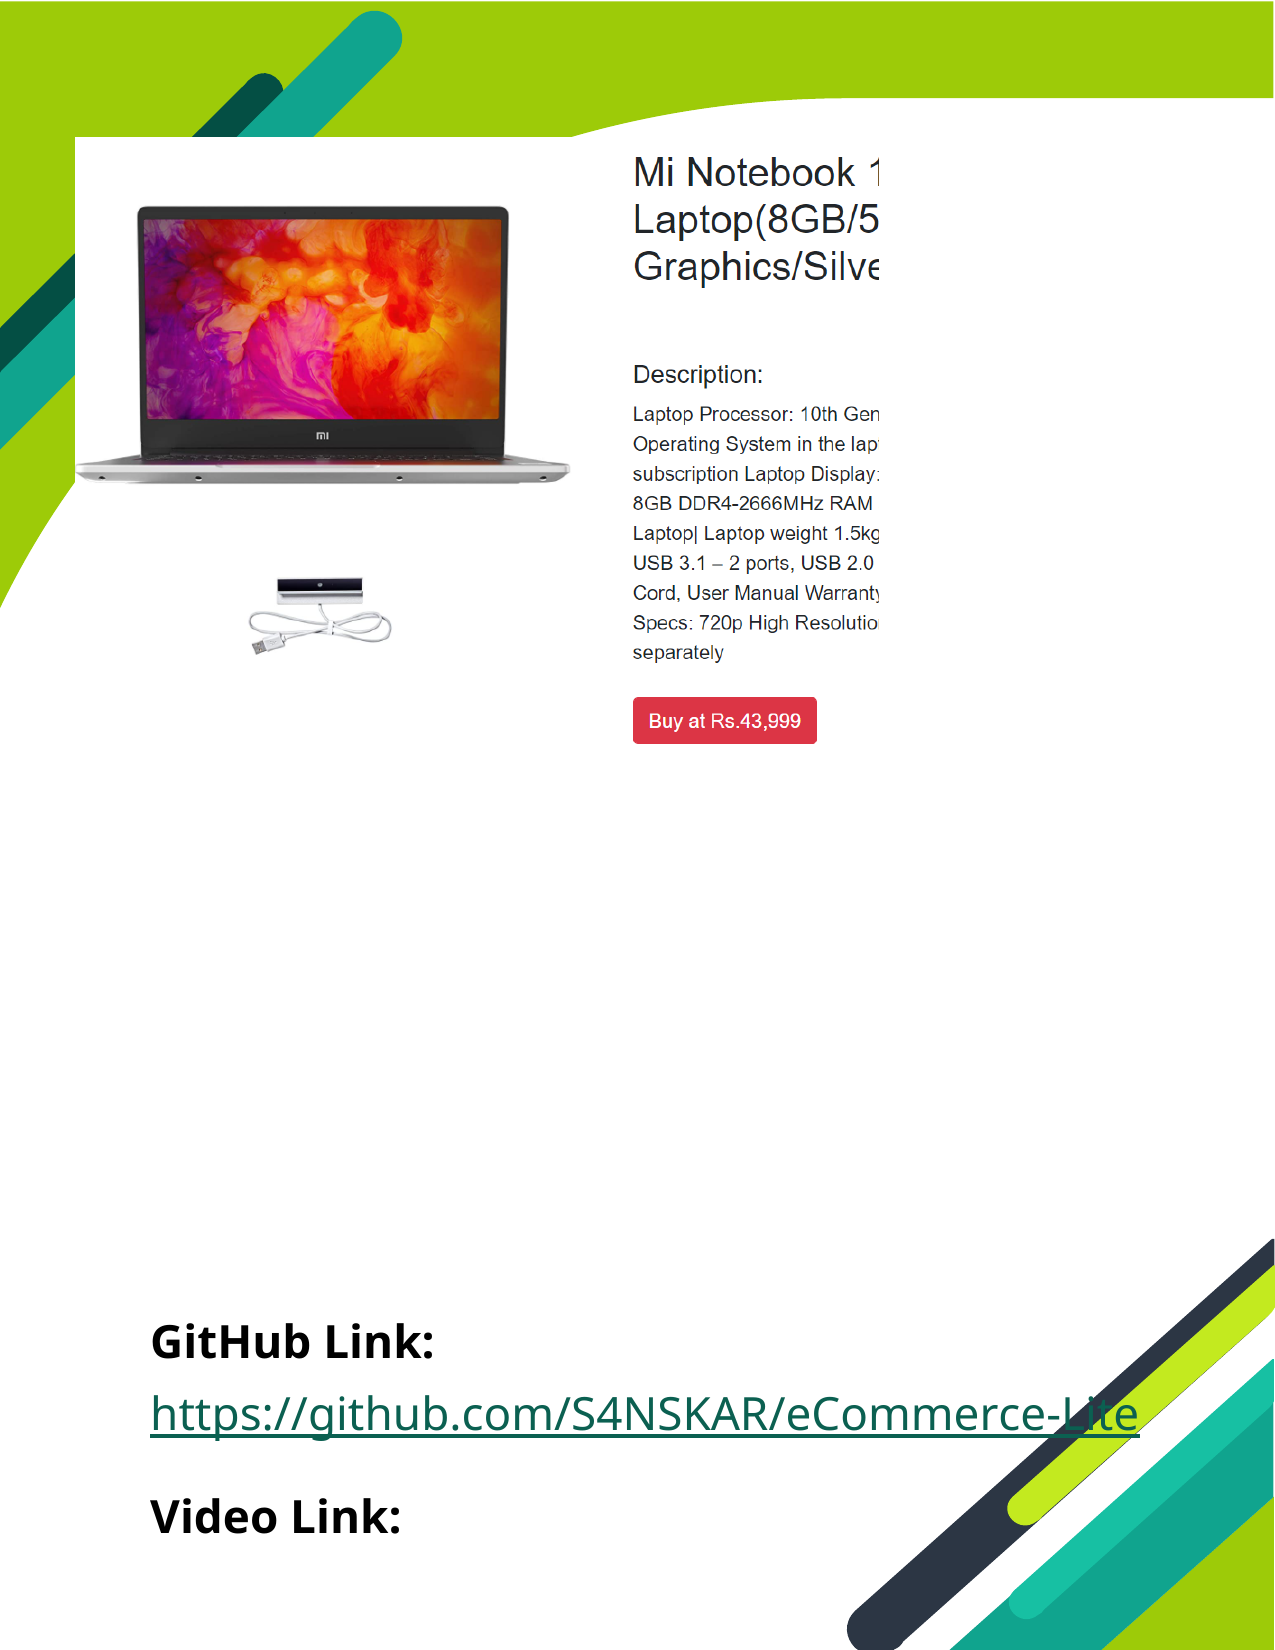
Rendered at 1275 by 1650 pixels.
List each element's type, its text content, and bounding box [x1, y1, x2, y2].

text GitHub Link: https://github.com/S4NSKAR/eCommerce-Lite [150, 1310, 1200, 1444]
picture [75, 137, 879, 760]
text Video Link: [150, 1484, 1200, 1547]
